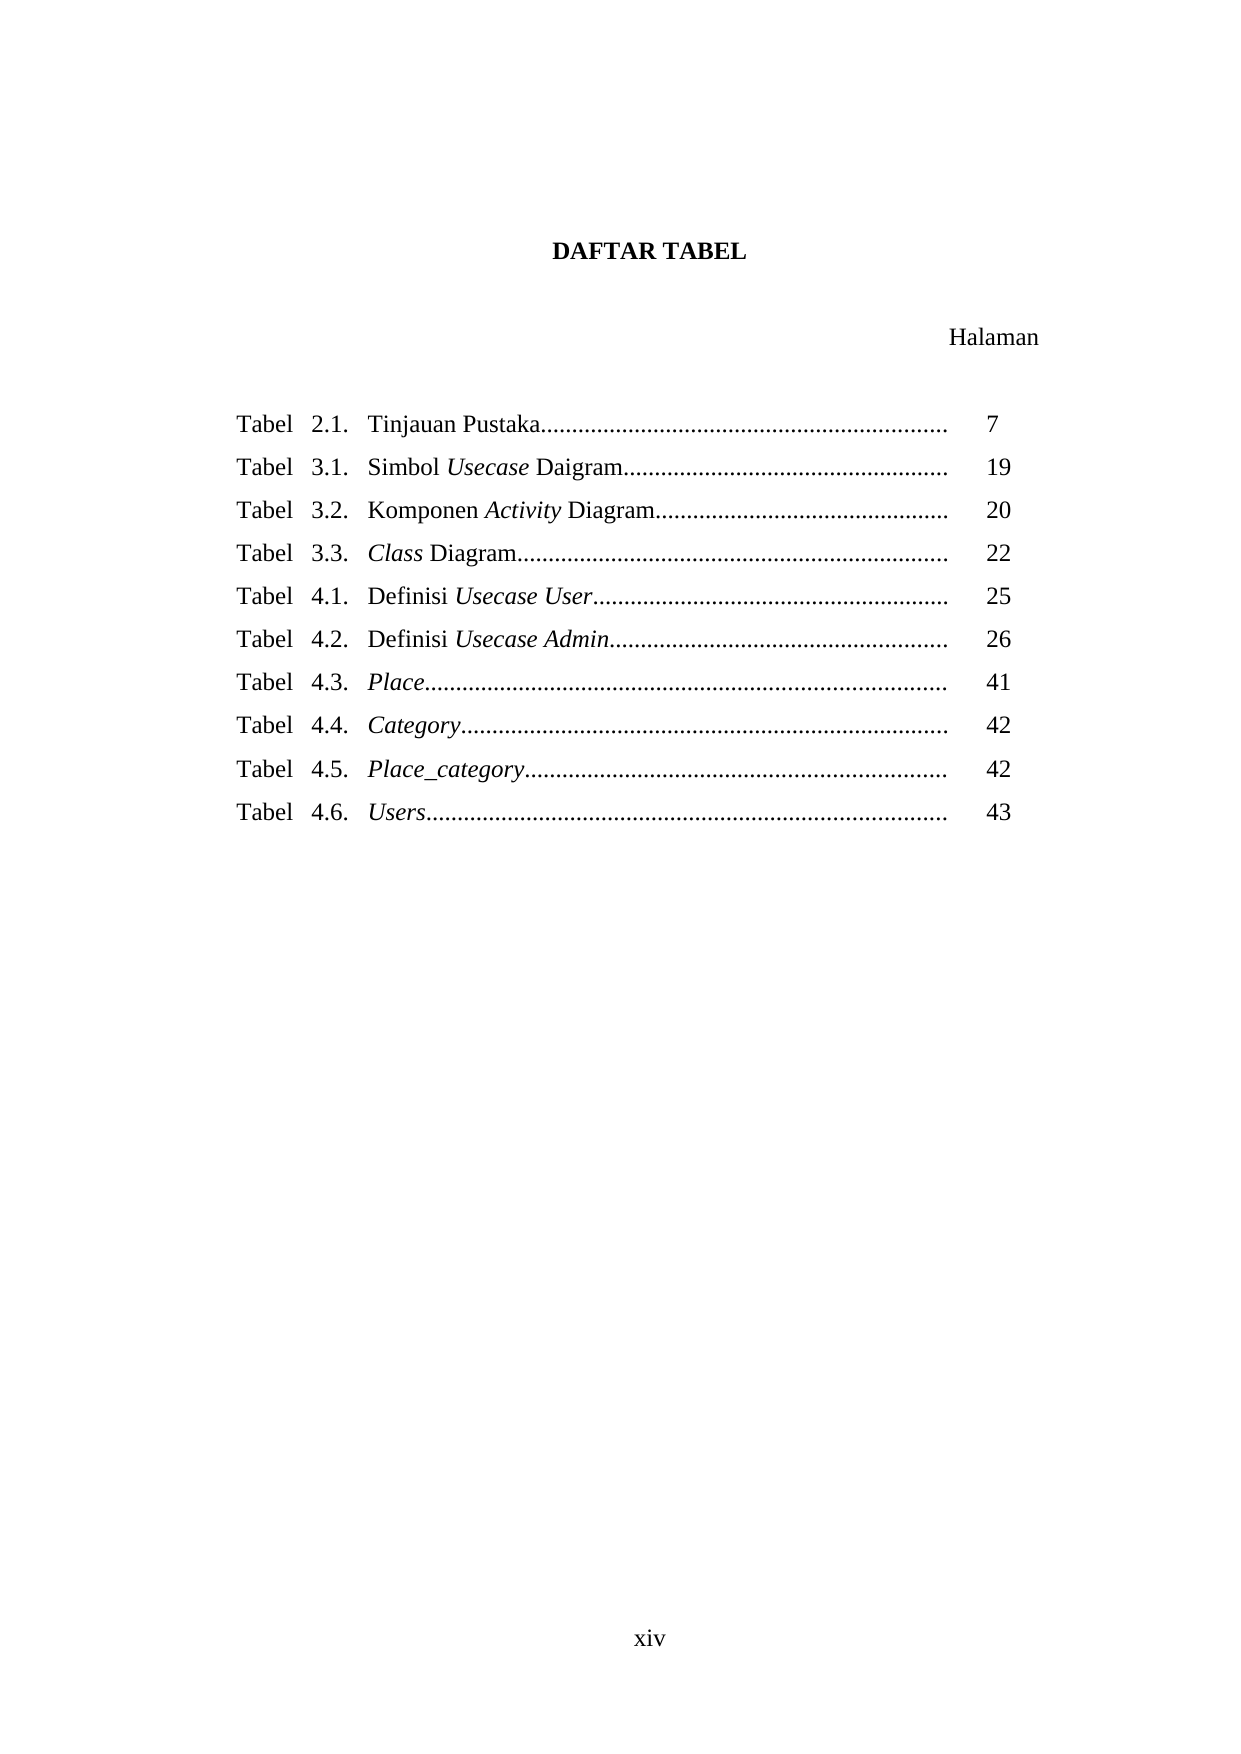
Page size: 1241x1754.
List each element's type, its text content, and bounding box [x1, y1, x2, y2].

text Tabel 4.4. Category 42 [236, 711, 1063, 739]
text DAFTAR TABEL [236, 236, 1063, 265]
text Tabel 4.5. Place_category 42 [236, 754, 1063, 782]
text Tabel 4.2. Definisi Usecase Admin 26 [236, 624, 1063, 653]
text Tabel 3.3. Class Diagram 22 [236, 538, 1063, 567]
text Tabel 4.6. Users 43 [236, 797, 1063, 826]
text Tabel 3.2. Komponen Activity Diagram 20 [236, 495, 1063, 524]
text Tabel 2.1. Tinjauan Pustaka 7 [236, 409, 1063, 437]
text Tabel 3.1. Simbol Usecase Daigram 19 [236, 452, 1063, 481]
text Halaman [949, 322, 1063, 351]
text Tabel 4.3. Place 41 [236, 667, 1063, 696]
text Tabel 4.1. Definisi Usecase User 25 [236, 581, 1063, 610]
